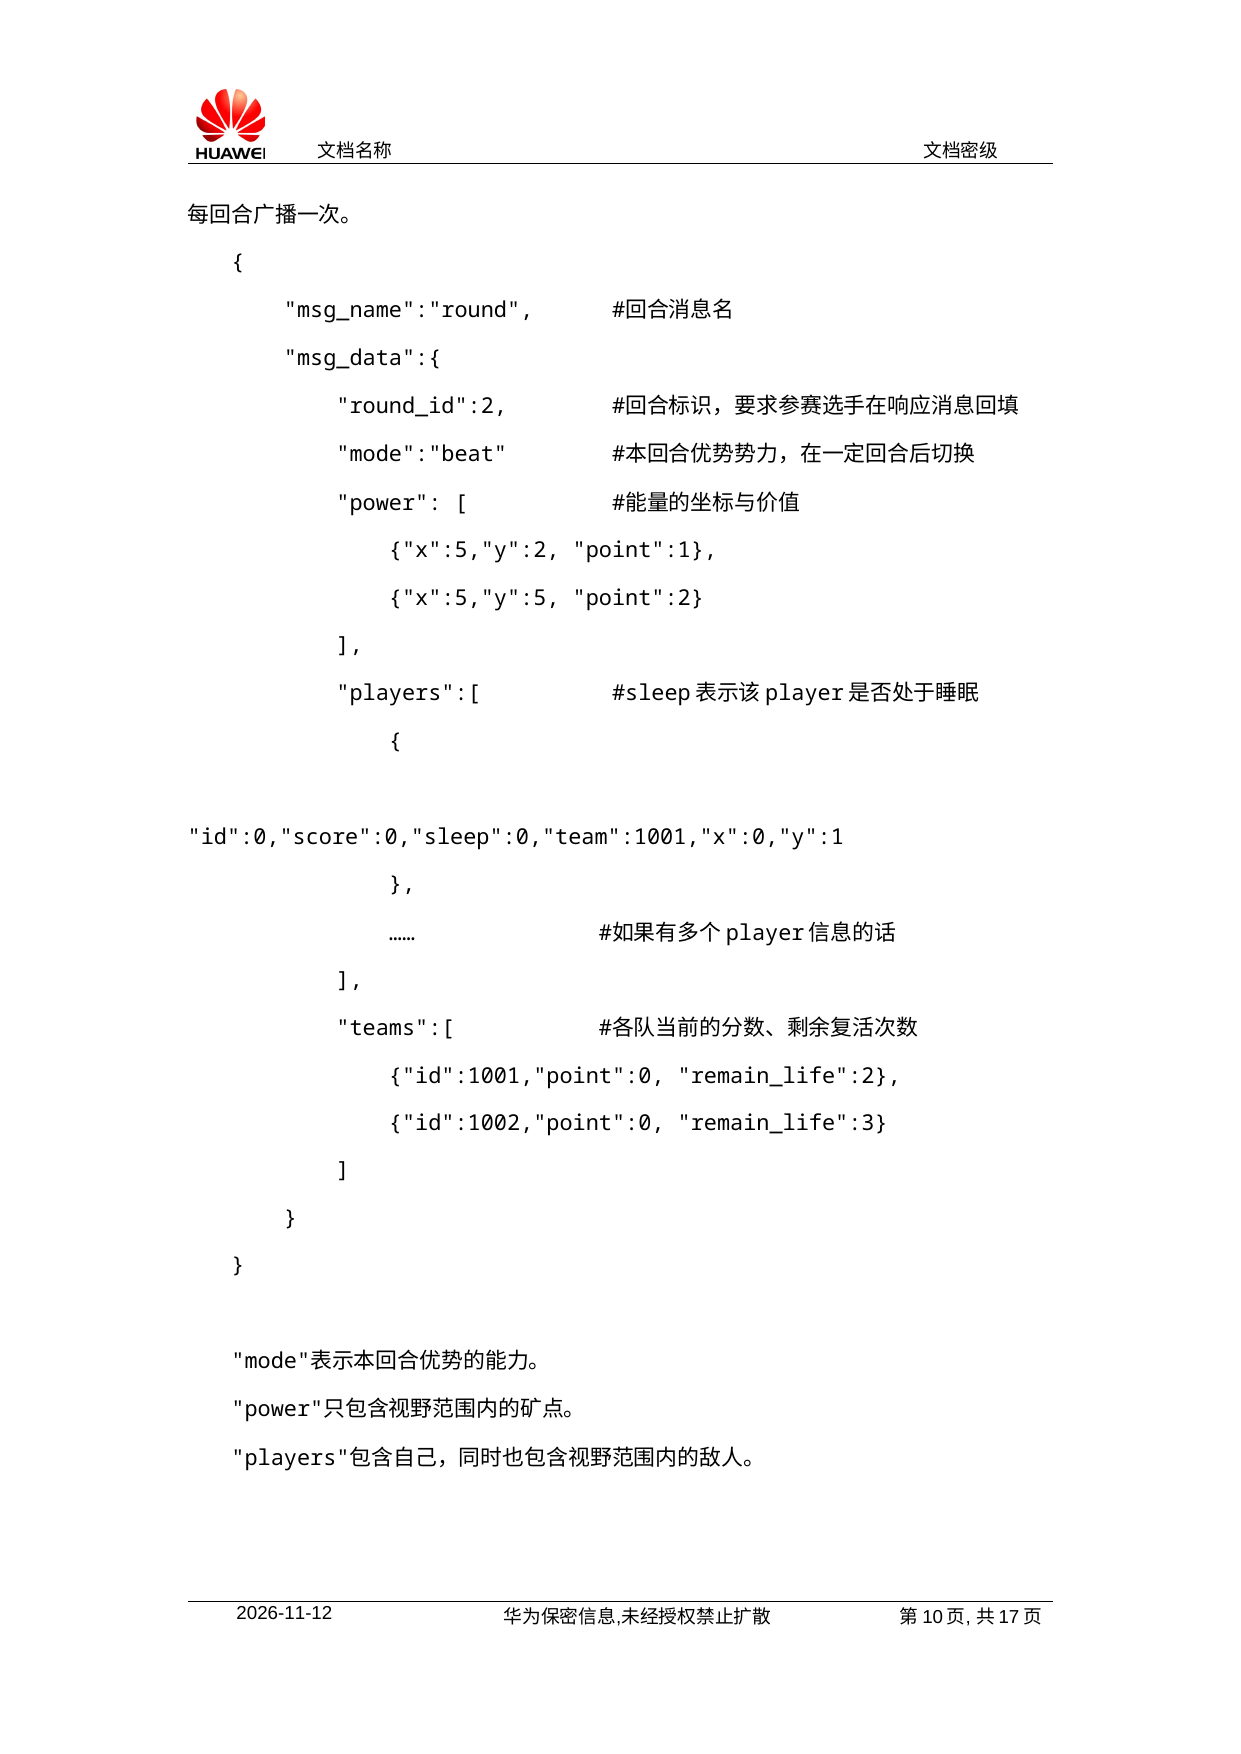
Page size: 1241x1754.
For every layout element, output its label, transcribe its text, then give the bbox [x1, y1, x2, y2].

text {"x":5,"y":5, "point":2} [187, 580, 1053, 613]
text "mode":"beat" #本回合优势势力，在一定回合后切换 [187, 436, 1053, 468]
picture [196, 89, 265, 159]
text "id":0,"score":0,"sleep":0,"team":1001,"x":0,"y":1 [187, 771, 1053, 852]
text "msg_name":"round", #回合消息名 [187, 292, 1053, 324]
text }, [187, 867, 1053, 899]
text { [187, 244, 1053, 277]
text {"id":1001,"point":0, "remain_life":2}, [187, 1058, 1053, 1091]
text { [187, 723, 1053, 756]
text ], [187, 962, 1053, 995]
text "mode"表示本回合优势的能力。 [187, 1343, 1053, 1375]
text {"x":5,"y":2, "point":1}, [187, 533, 1053, 565]
text } [187, 1200, 1053, 1233]
text "msg_data":{ [187, 340, 1053, 373]
text } [187, 1248, 1053, 1280]
text "power": [ #能量的坐标与价值 [187, 484, 1053, 517]
text ], [187, 627, 1053, 660]
text {"id":1002,"point":0, "remain_life":3} [187, 1106, 1053, 1138]
text "power"只包含视野范围内的矿点。 [187, 1391, 1053, 1423]
text 每回合广播一次。 [187, 196, 1053, 229]
text "players"包含自己，同时也包含视野范围内的敌人。 [187, 1439, 1053, 1472]
text "players":[ #sleep表示该player是否处于睡眠 [187, 675, 1053, 707]
text "round_id":2, #回合标识，要求参赛选手在响应消息回填 [187, 388, 1053, 420]
text ] [187, 1153, 1053, 1186]
text …… #如果有多个player信息的话 [187, 914, 1053, 947]
text "teams":[ #各队当前的分数、剩余复活次数 [187, 1010, 1053, 1042]
